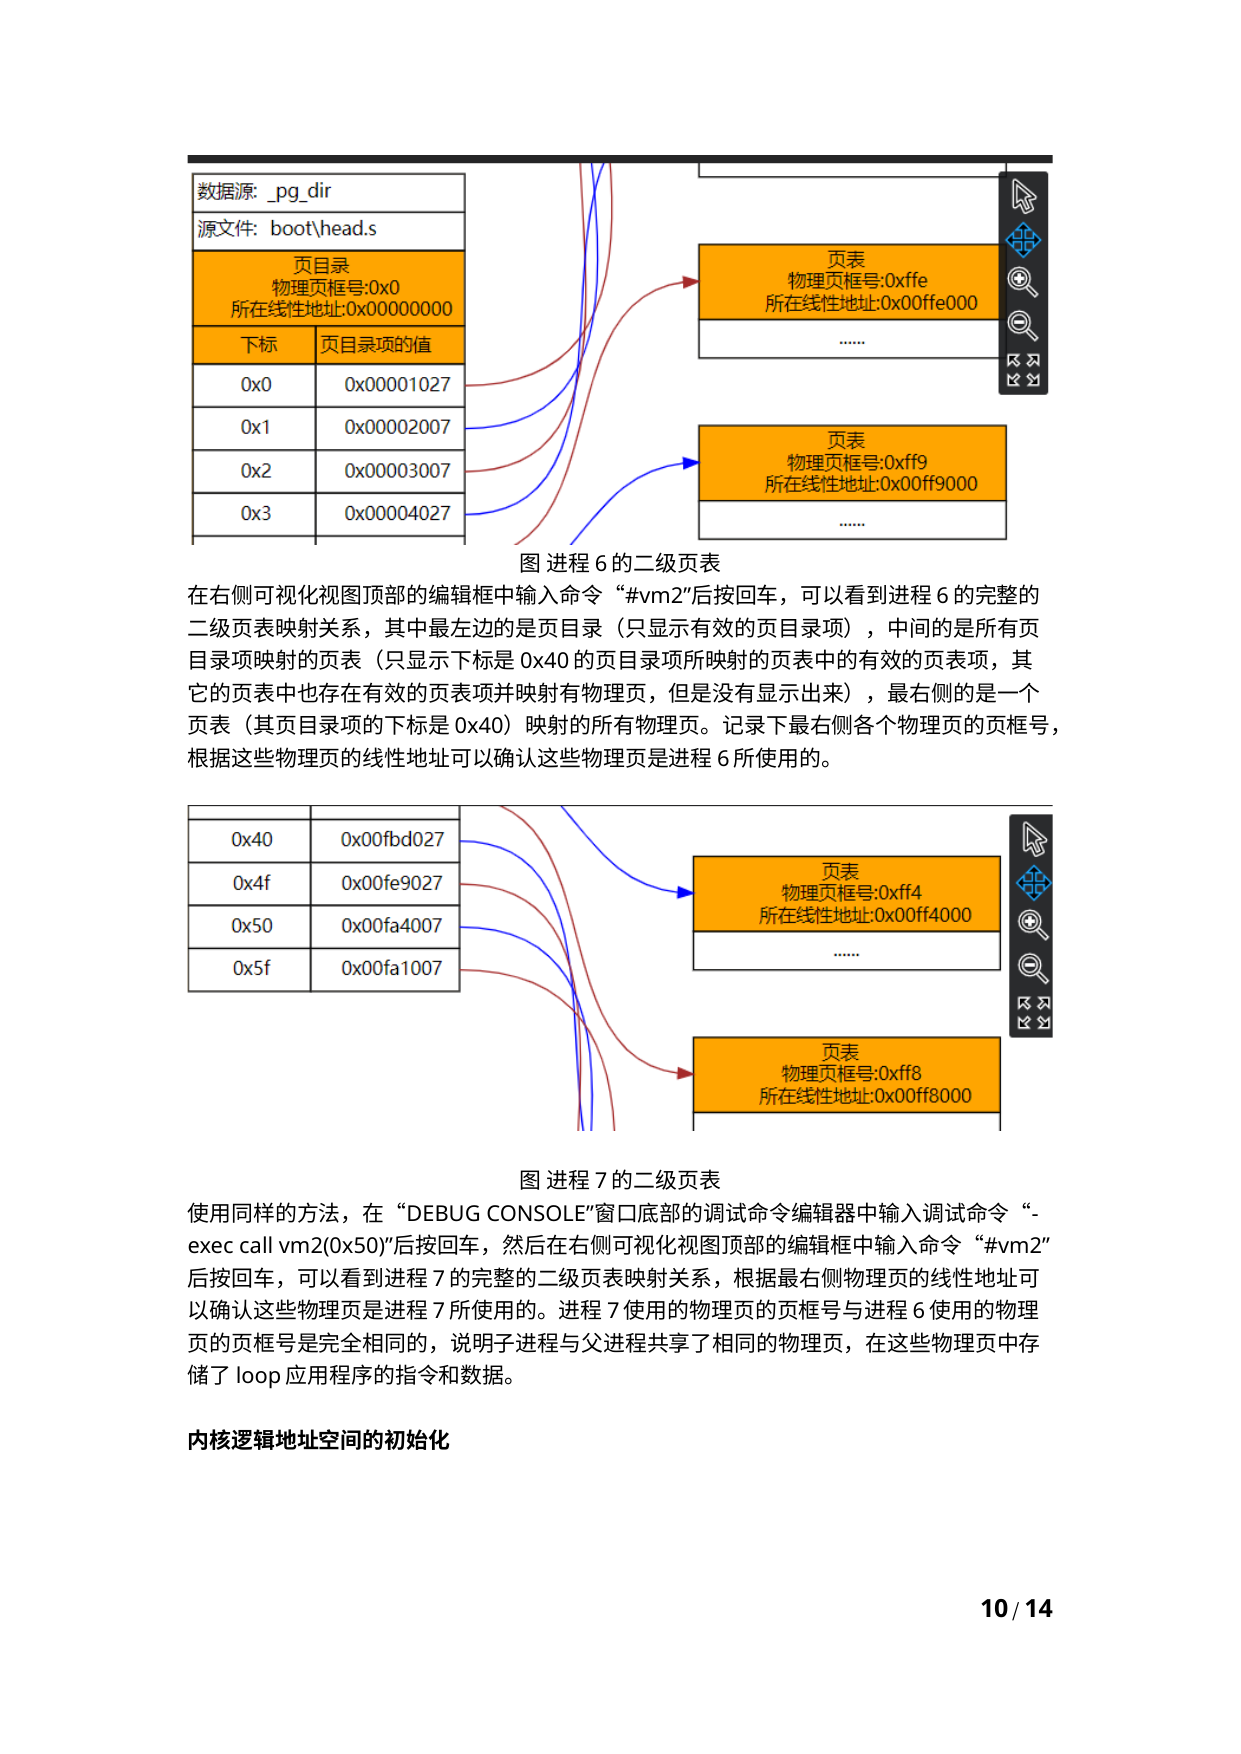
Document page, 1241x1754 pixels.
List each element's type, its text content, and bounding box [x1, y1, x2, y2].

picture [187, 155, 1053, 545]
picture [187, 805, 1053, 1131]
text 在右侧可视化视图顶部的编辑框中输入命令“#vm2”后按回车，可以看到进程6的完整的二级页表映射关系，其中最左边的是页目录（只显示有效的页目录项），中间的是所有页目录项映射的页表（只显示下标是0x40的页目录项所映射的页表中的有效的页表项，其它的页表中也存在有效的页表项并映射有物理页，但是没有显示出来），最右侧的是一个页表（其页目录项的下标是0x40）映射的所有物理页。记录下最右侧各个物理页的页框号，根据这些物理页的线性地址可以确认这些物理页是进程6所使用的。 [187, 578, 1053, 773]
text 图 进程6的二级页表 [187, 546, 1053, 578]
text 内核逻辑地址空间的初始化 [187, 1423, 1053, 1456]
text 使用同样的方法，在“DEBUG CONSOLE”窗口底部的调试命令编辑器中输入调试命令“-exec call vm2(0x50)”后按回车，然后在右侧可视化视图顶部的编辑框中输入命令“#vm2”后按回车，可以看到进程7的完整的二级页表映射关系，根据最右侧物理页的线性地址可以确认这些物理页是进程7所使用的。进程7使用的物理页的页框号与进程6使用的物理页的页框号是完全相同的，说明子进程与父进程共享了相同的物理页，在这些物理页中存储了loop应用程序的指令和数据。 [187, 1196, 1053, 1391]
text 图 进程7的二级页表 [187, 1163, 1053, 1196]
